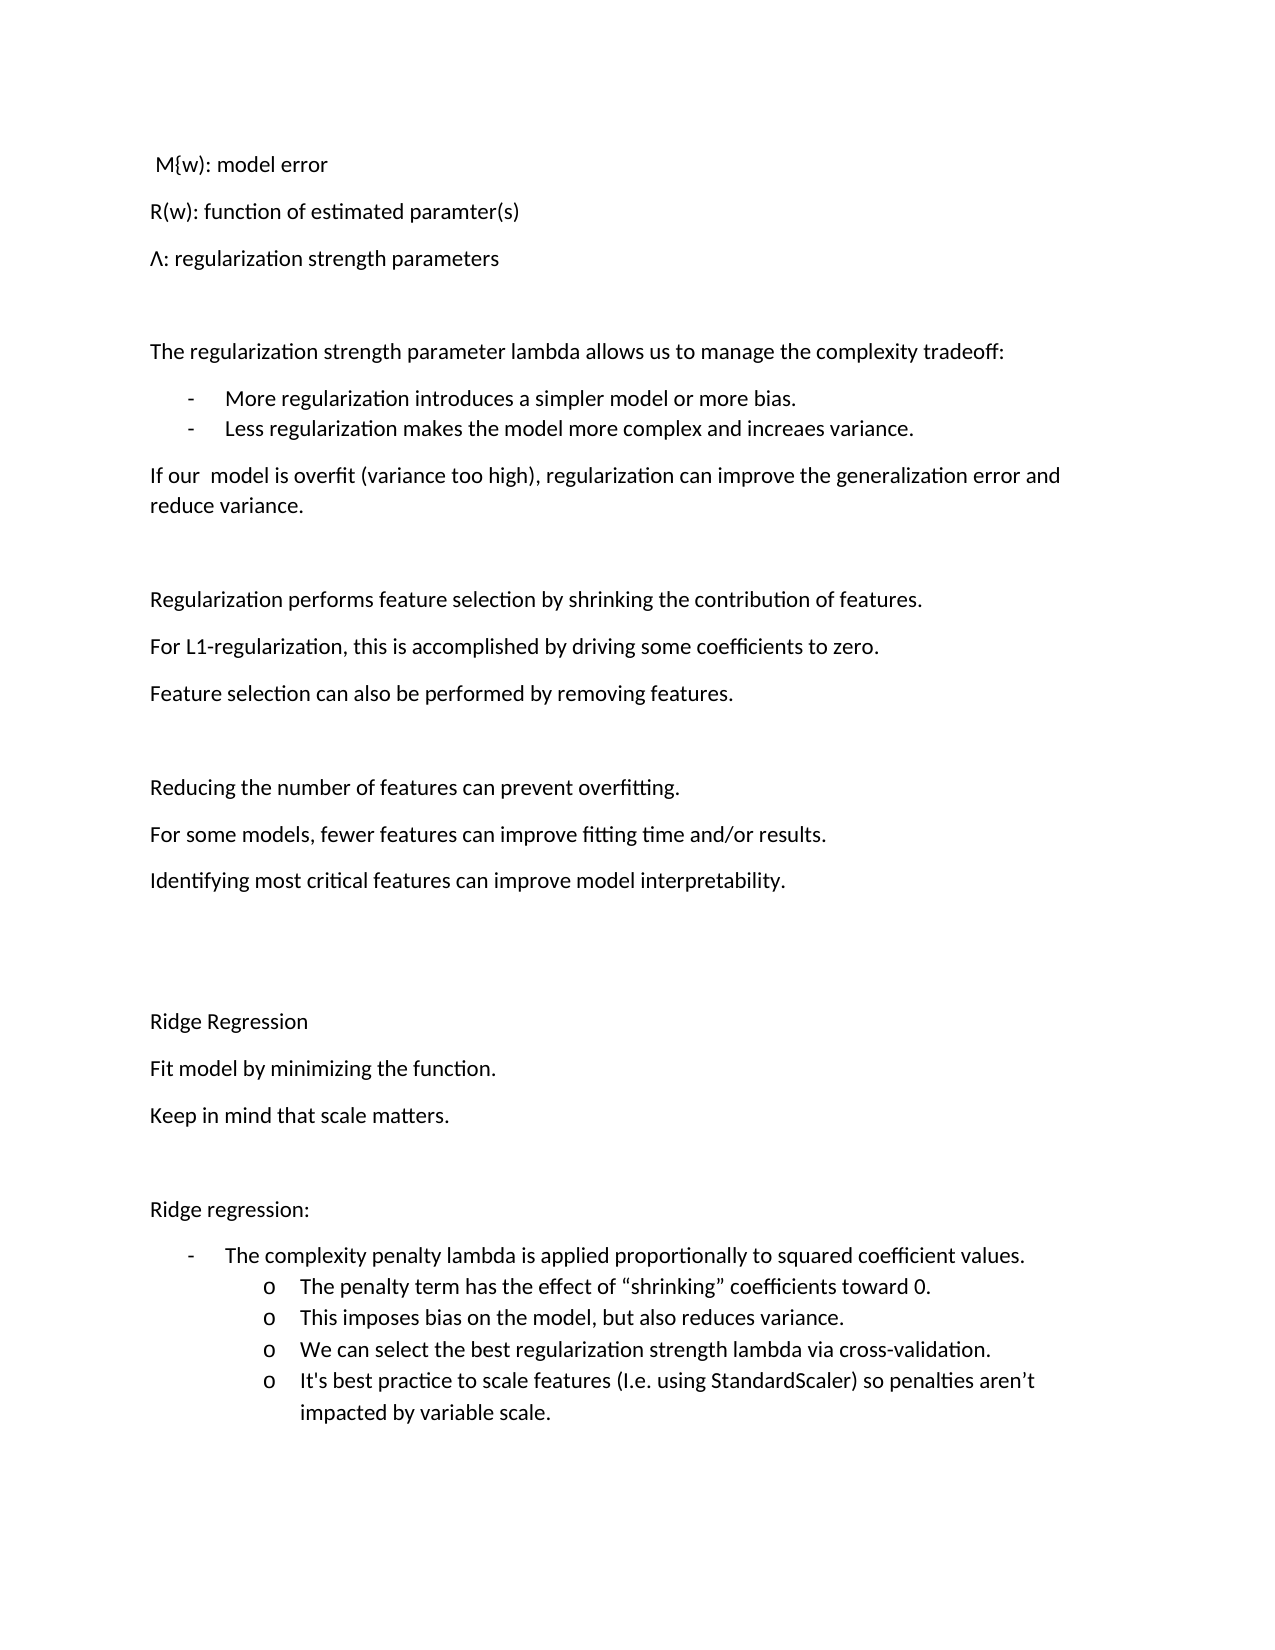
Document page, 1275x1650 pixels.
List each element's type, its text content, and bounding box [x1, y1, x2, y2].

text Regularization performs feature selection by shrinking the contribution of features. [150, 585, 1125, 613]
list Less regularization makes the model more complex and increaes variance. [187, 414, 1125, 443]
text Fit model by minimizing the function. [150, 1054, 1125, 1082]
text Ridge Regression [150, 1007, 1125, 1035]
text For L1-regularization, this is accomplished by driving some coefficients to zero. [150, 632, 1125, 660]
text M{w): model error [150, 150, 1125, 178]
text The regularization strength parameter lambda allows us to manage the complexity tradeoff: [150, 337, 1125, 366]
text R(w): function of estimated paramter(s) [150, 197, 1125, 225]
text Feature selection can also be performed by removing features. [150, 679, 1125, 707]
list We can select the best regularization strength lambda via cross-validation. [262, 1335, 1125, 1364]
text Λ: regularization strength parameters [150, 244, 1125, 272]
text For some models, fewer features can improve fitting time and/or results. [150, 820, 1125, 848]
list The complexity penalty lambda is applied proportionally to squared coefficient values. [187, 1242, 1125, 1270]
text If our model is overfit (variance too high), regularization can improve the generalization error and reduce variance. [150, 461, 1125, 520]
list It's best practice to scale features (I.e. using StandardScaler) so penalties aren’t impacted by variable scale. [262, 1366, 1125, 1426]
list The penalty term has the effect of “shrinking” coefficients toward 0. [262, 1272, 1125, 1301]
text Ridge regression: [150, 1195, 1125, 1223]
list This imposes bias on the model, but also reduces variance. [262, 1303, 1125, 1332]
text Keep in mind that scale matters. [150, 1101, 1125, 1129]
text Identifying most critical features can improve model interpretability. [150, 867, 1125, 895]
list More regularization introduces a simpler model or more bias. [187, 384, 1125, 412]
text Reducing the number of features can prevent overfitting. [150, 773, 1125, 801]
